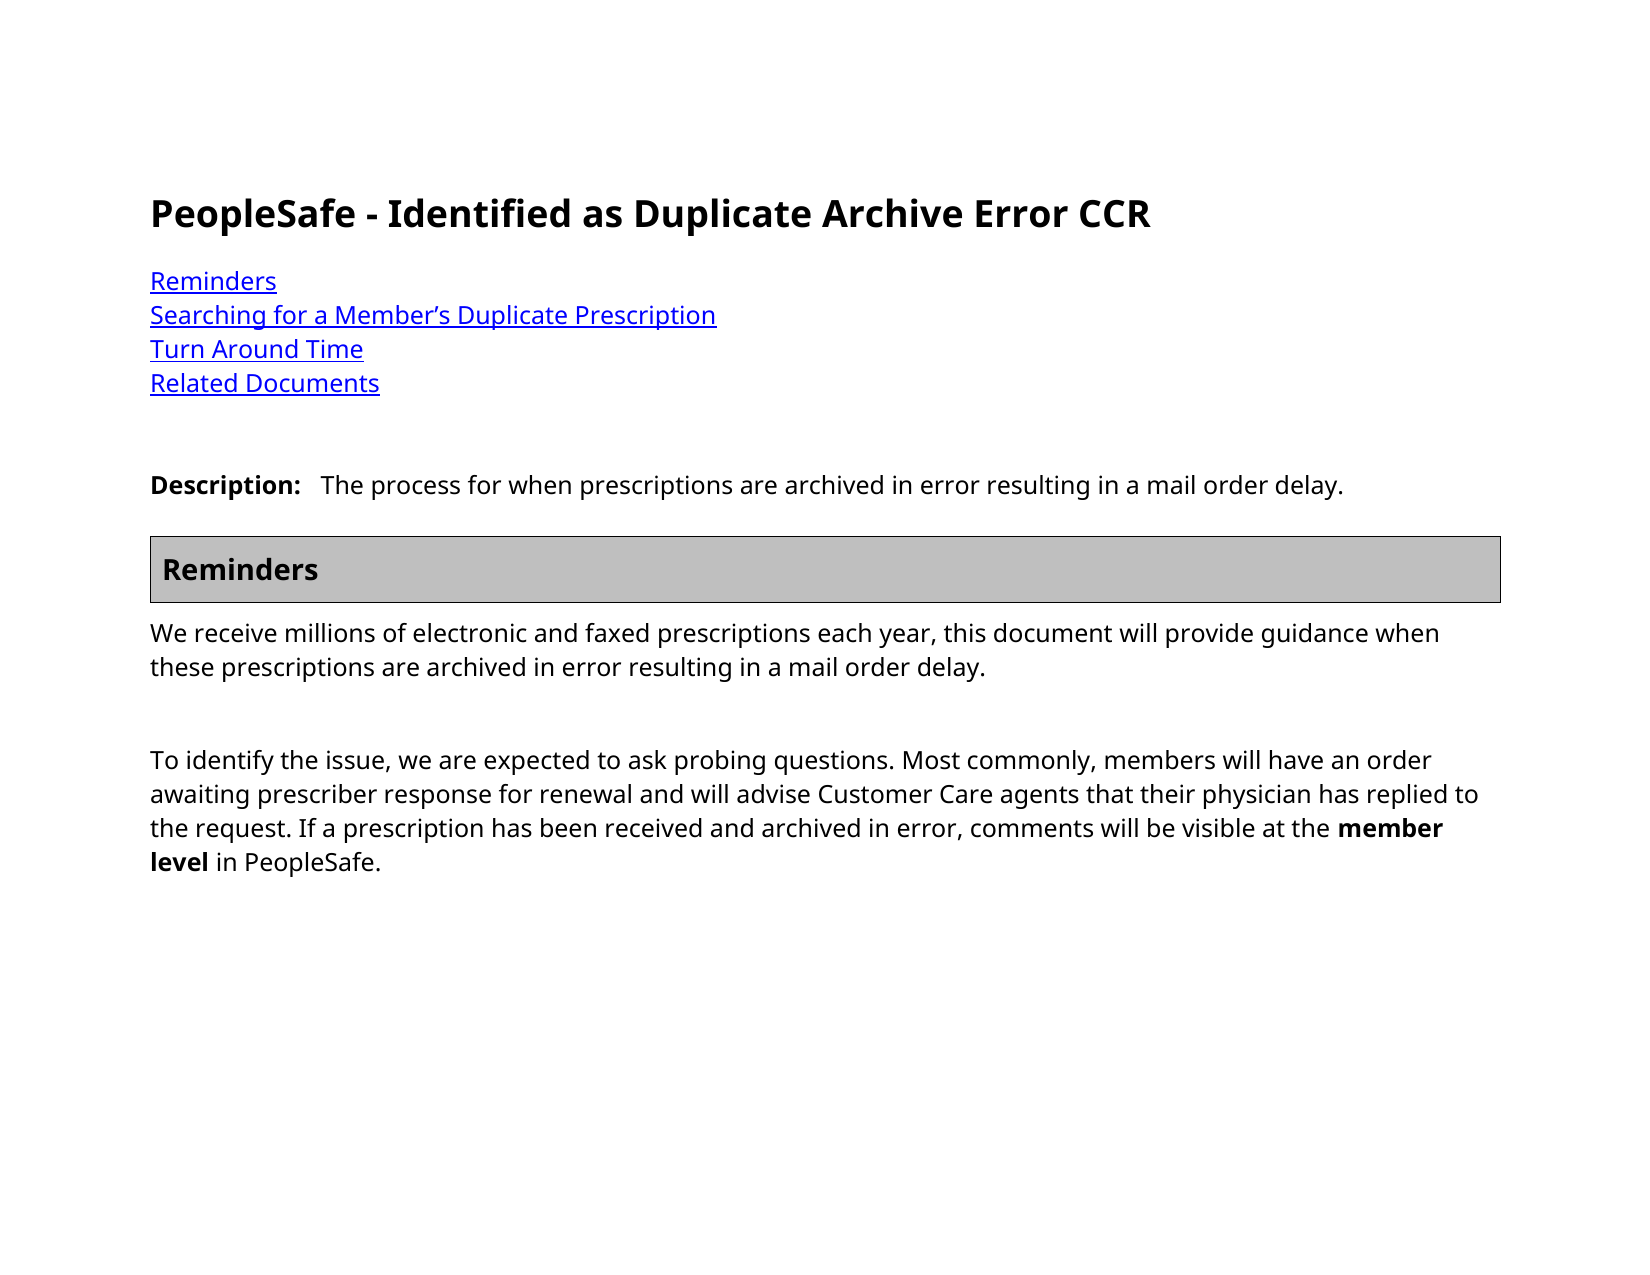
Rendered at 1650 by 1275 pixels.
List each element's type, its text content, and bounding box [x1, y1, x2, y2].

text We receive millions of electronic and faxed prescriptions each year, this document will provide guidance when these prescriptions are archived in error resulting in a mail order delay. [150, 615, 1500, 683]
table_header Reminders [151, 537, 1500, 602]
text Related Documents [150, 366, 1500, 400]
text Description: The process for when prescriptions are archived in error resulting in a mail order delay. [150, 468, 1500, 502]
text To identify the issue, we are expected to ask probing questions. Most commonly, members will have an order awaiting prescriber response for renewal and will advise Customer Care agents that their physician has replied to the request. If a prescription has been received and archived in error, comments will be visible at the member level in PeopleSafe. [150, 742, 1500, 879]
text Turn Around Time [150, 332, 1500, 366]
text Reminders [150, 263, 1500, 298]
subtitle PeopleSafe - Identified as Duplicate Archive Error CCR [150, 187, 1500, 238]
text Searching for a Member’s Duplicate Prescription [150, 298, 1500, 332]
